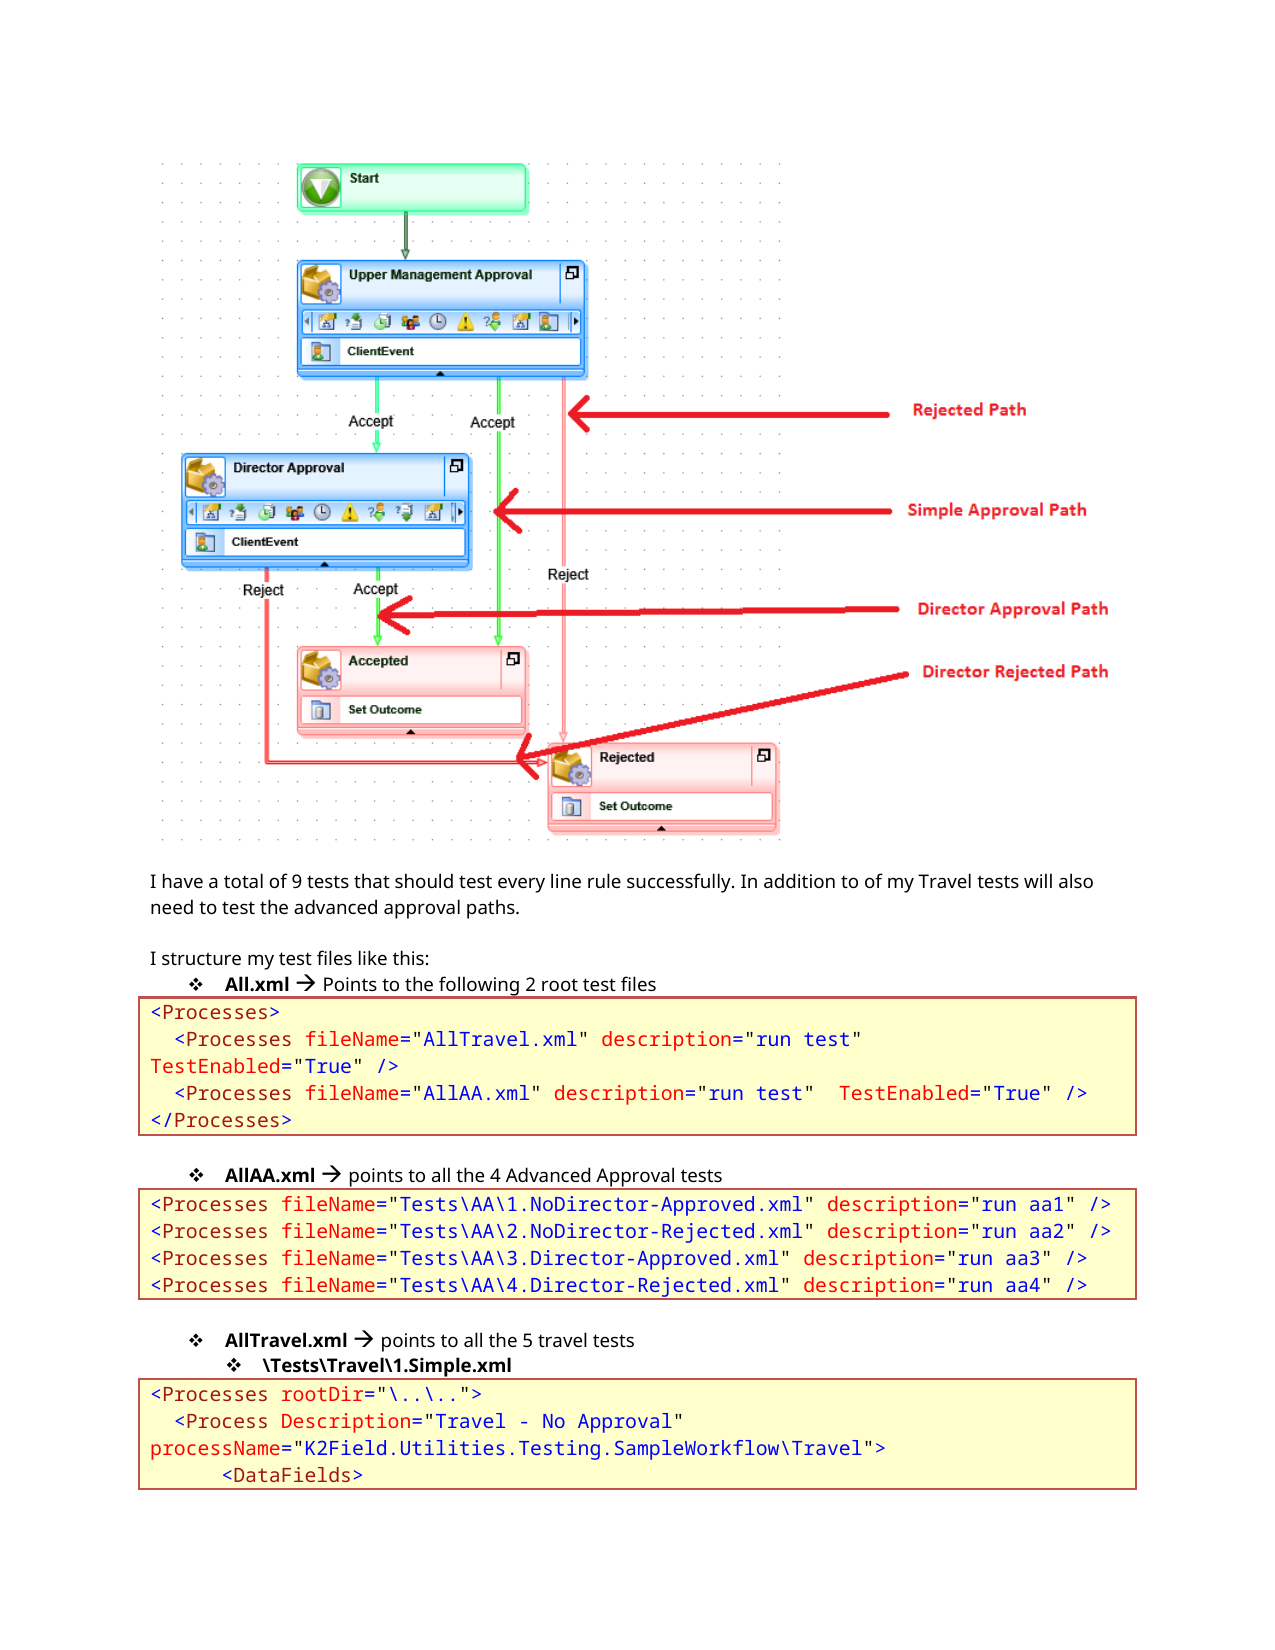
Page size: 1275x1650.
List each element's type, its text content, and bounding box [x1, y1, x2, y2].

list AllTravel.xml points to all the 5 travel tests [187, 1327, 1125, 1353]
list AllAA.xml points to all the 4 Advanced Approval tests [187, 1162, 1125, 1188]
list \Tests\Travel\1.Simple.xml [225, 1353, 1125, 1378]
list All.xml Points to the following 2 root test files [187, 971, 1125, 996]
text I have a total of 9 tests that should test every line rule successfully. In addition to of my Travel tests will also need to test the advanced approval paths. [150, 869, 1125, 920]
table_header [140, 1380, 1135, 1488]
table_header <Processes fileName="Tests\AA\1.NoDirector-Approved.xml" description="run aa1" /> <Processes fileName="Tests\AA\2.NoDirector-Rejected.xml" description="run aa2" /> <Processes fileName="Tests\AA\3.Director-Approved.xml" description="run aa3" /> <Processes fileName="Tests\AA\4.Director-Rejected.xml" description="run aa4" /> [140, 1190, 1135, 1298]
table_header <Processes> <Processes fileName="AllTravel.xml" description="run test" TestEnabled="True" /> <Processes fileName="AllAA.xml" description="run test" TestEnabled="True" /> </Processes> [140, 999, 1135, 1133]
picture [150, 150, 1125, 844]
text I structure my test files like this: [150, 945, 1125, 971]
